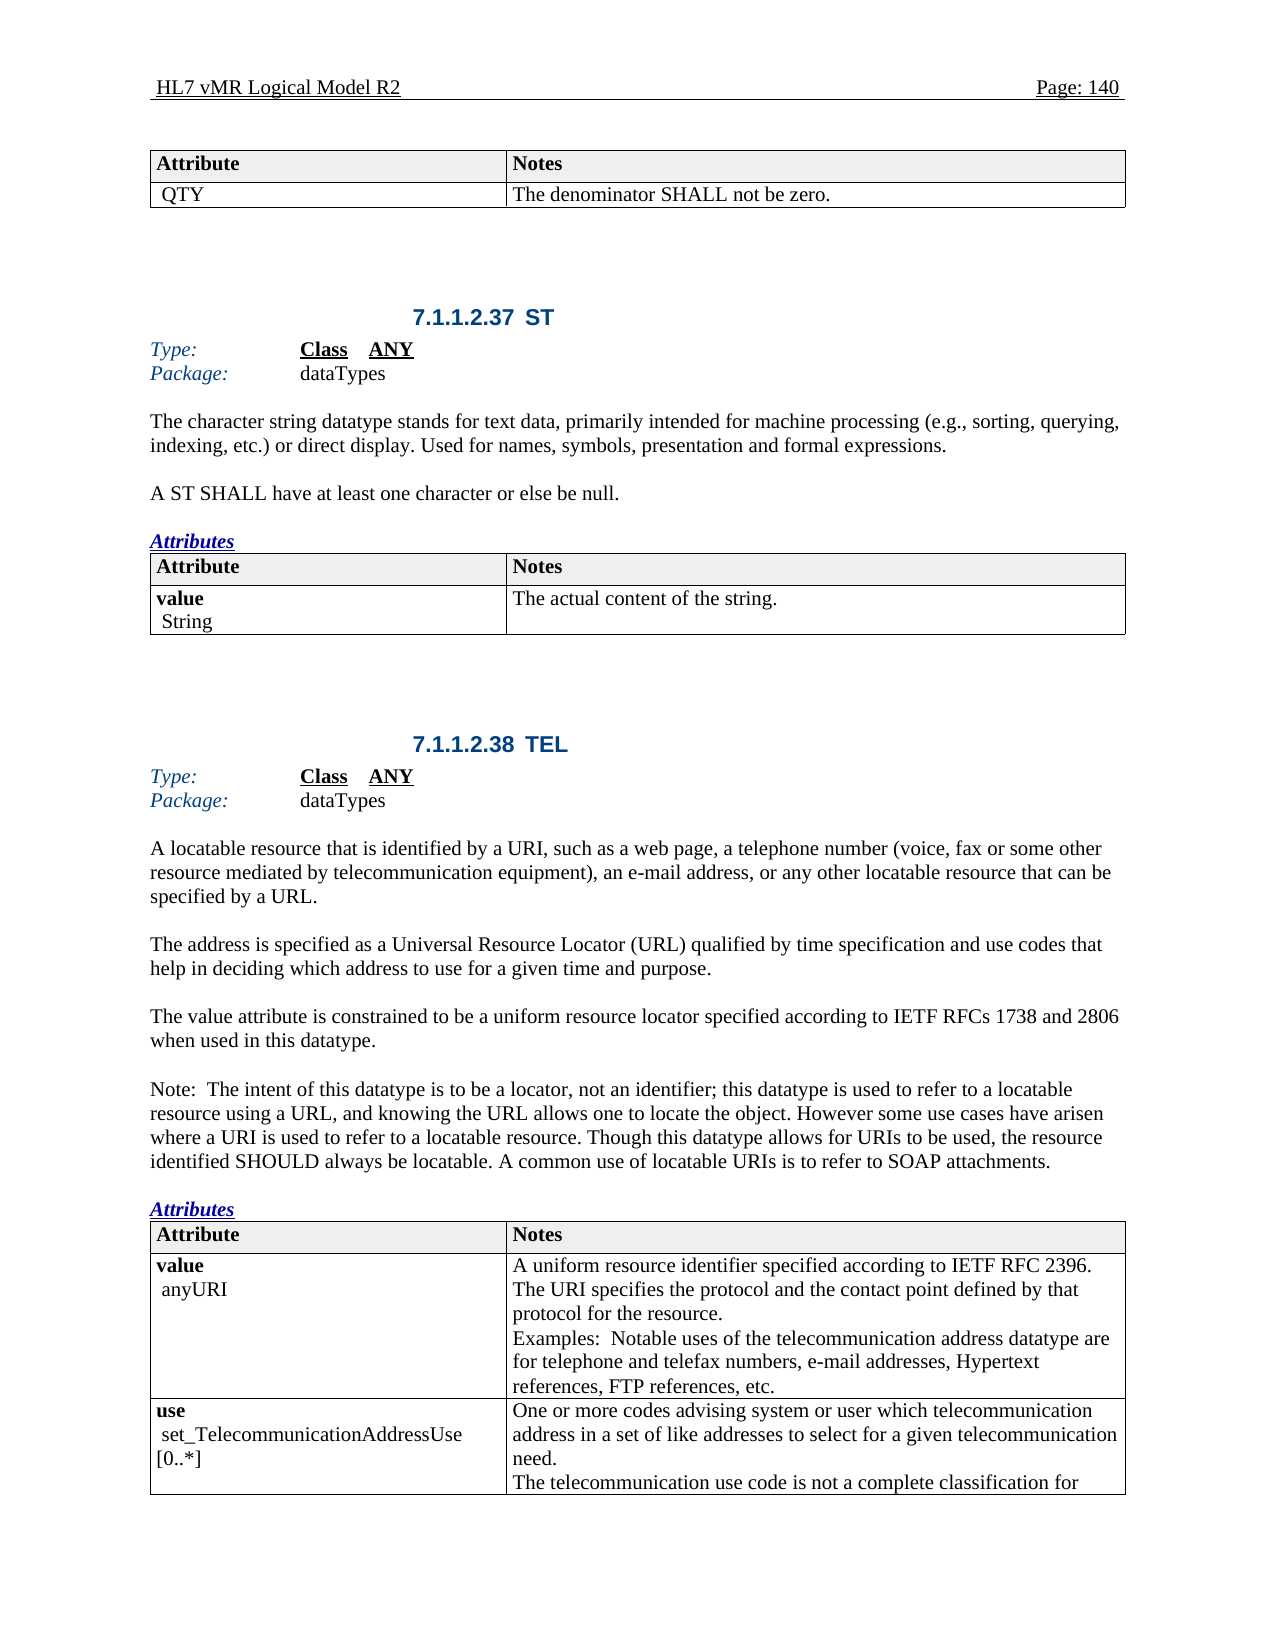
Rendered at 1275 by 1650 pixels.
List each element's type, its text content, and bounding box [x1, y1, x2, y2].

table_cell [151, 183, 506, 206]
subtitle ST [412, 304, 1125, 330]
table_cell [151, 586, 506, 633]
text The address is specified as a Universal Resource Locator (URL) qualified by time specification and use codes that help in deciding which address to use for a given time and purpose. [150, 932, 1125, 980]
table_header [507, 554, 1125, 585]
text Type: Class ANY [150, 337, 1125, 361]
text Type: Class ANY [150, 764, 1125, 788]
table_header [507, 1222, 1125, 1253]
text The character string datatype stands for text data, primarily intended for machine processing (e.g., sorting, querying, indexing, etc.) or direct display. Used for names, symbols, presentation and formal expressions. [150, 409, 1125, 457]
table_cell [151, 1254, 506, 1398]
list Attributes [150, 1197, 1125, 1221]
text A locatable resource that is identified by a URI, such as a web page, a telephone number (voice, fax or some other resource mediated by telecommunication equipment), an e-mail address, or any other locatable resource that can be specified by a URL. [150, 836, 1125, 908]
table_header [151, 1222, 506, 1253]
text Package: dataTypes [150, 361, 1125, 385]
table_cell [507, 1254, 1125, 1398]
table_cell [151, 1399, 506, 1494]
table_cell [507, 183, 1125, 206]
text Note: The intent of this datatype is to be a locator, not an identifier; this datatype is used to refer to a locatable resource using a URL, and knowing the URL allows one to locate the object. However some use cases have arisen where a URI is used to refer to a locatable resource. Though this datatype allows for URIs to be used, the resource identified SHOULD always be locatable. A common use of locatable URIs is to refer to SOAP attachments. [150, 1077, 1125, 1173]
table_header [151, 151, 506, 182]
text A ST SHALL have at least one character or else be null. [150, 481, 1125, 505]
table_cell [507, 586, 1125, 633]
subtitle TEL [412, 731, 1125, 757]
text Package: dataTypes [150, 788, 1125, 812]
text The value attribute is constrained to be a uniform resource locator specified according to IETF RFCs 1738 and 2806 when used in this datatype. [150, 1004, 1125, 1052]
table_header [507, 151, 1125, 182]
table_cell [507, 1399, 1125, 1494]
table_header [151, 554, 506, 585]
list Attributes [150, 529, 1125, 553]
